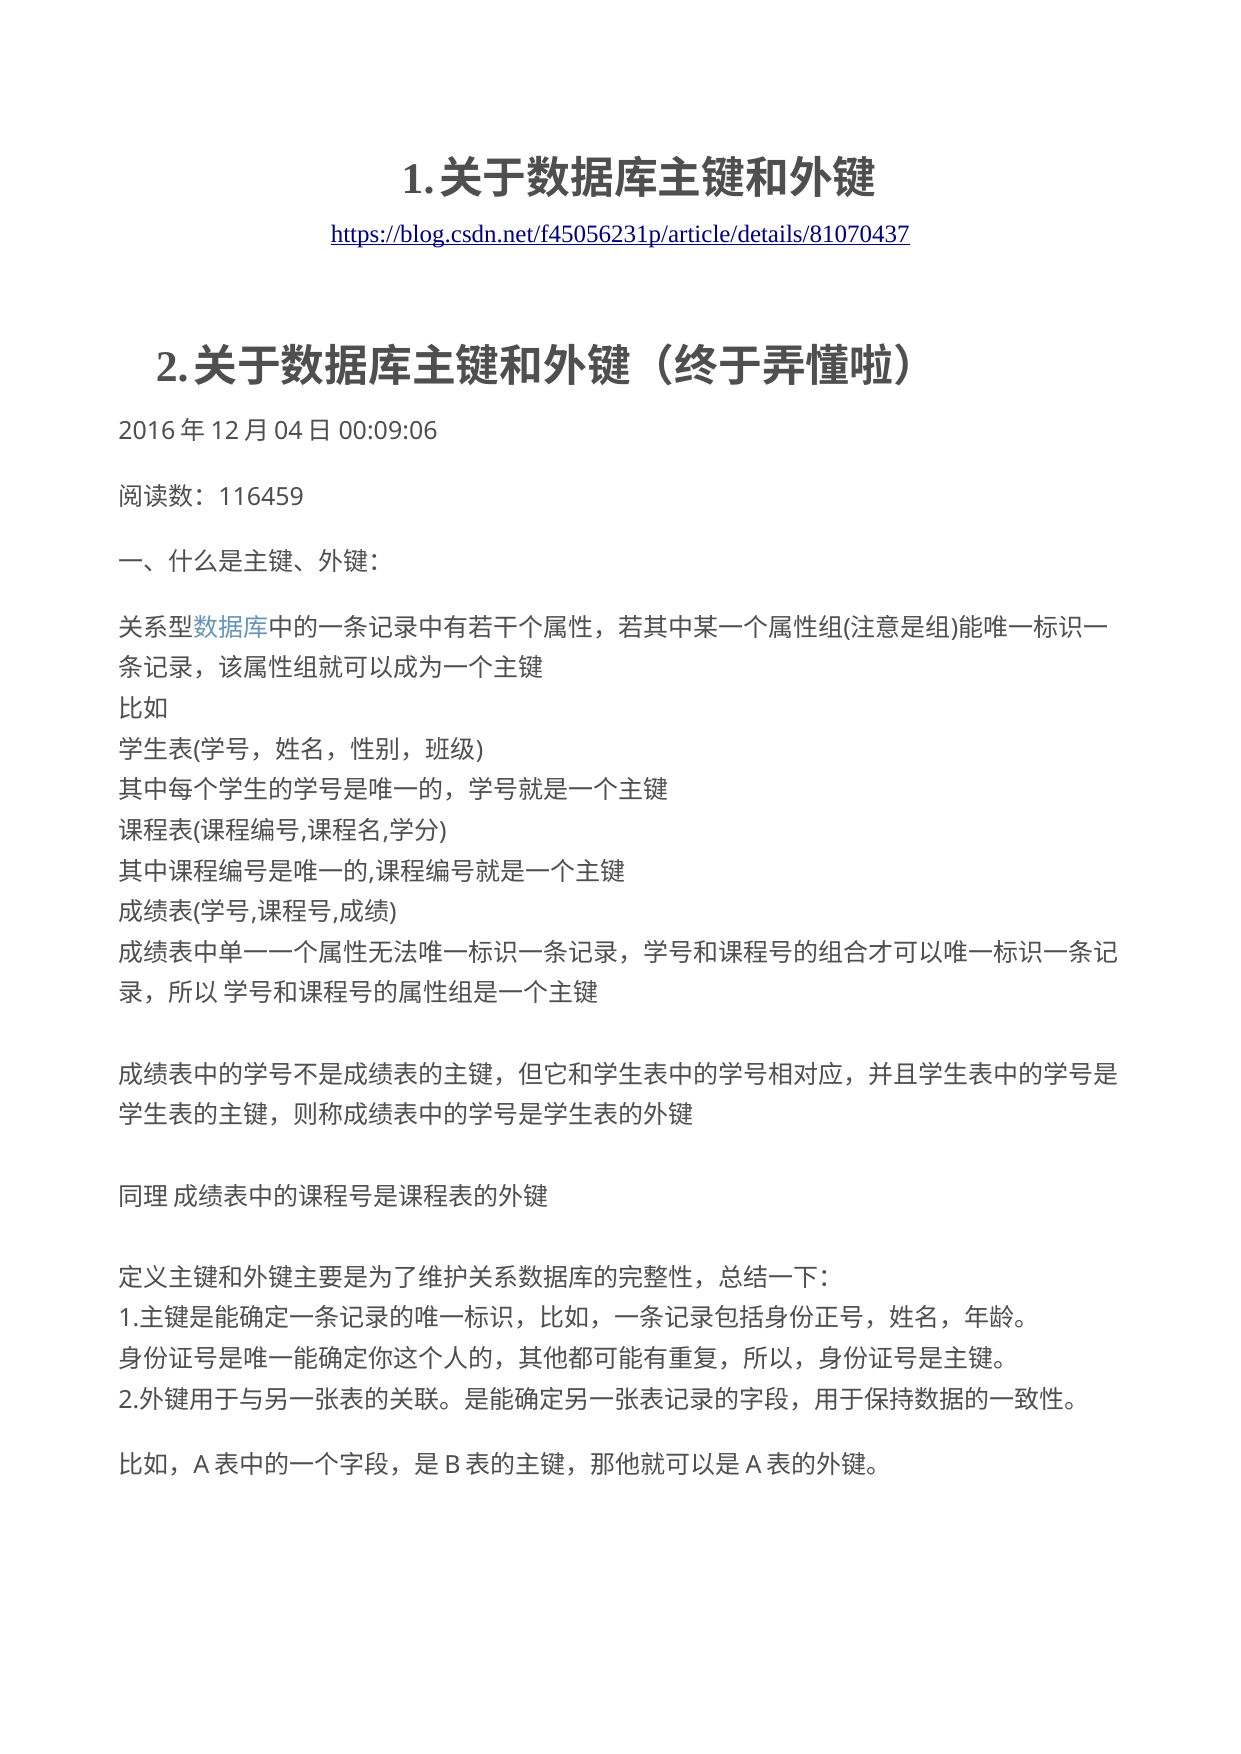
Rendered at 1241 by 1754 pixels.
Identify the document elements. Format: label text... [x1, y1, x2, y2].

text 身份证号是唯一能确定你这个人的，其他都可能有重复，所以，身份证号是主键。 2.外键用于与另一张表的关联。是能确定另一张表记录的字段，用于保持数据的一致性。 [118, 1334, 1122, 1415]
text 关系型数据库中的一条记录中有若干个属性，若其中某一个属性组(注意是组)能唯一标识一条记录，该属性组就可以成为一个主键 比如 学生表(学号，姓名，性别，班级) 其中每个学生的学号是唯一的，学号就是一个主键 课程表(课程编号,课程名,学分) 其中课程编号是唯一的,课程编号就是一个主键 成绩表(学号,课程号,成绩) 成绩表中单一一个属性无法唯一标识一条记录，学号和课程号的组合才可以唯一标识一条记录，所以 学号和课程号的属性组是一个主键 成绩表中的学号不是成绩表的主键，但它和学生表中的学号相对应，并且学生表中的学号是学生表的主键，则称成绩表中的学号是学生表的外键 同理 成绩表中的课程号是课程表的外键 定义主键和外键主要是为了维护关系数据库的完整性，总结一下： 1.主键是能确定一条记录的唯一标识，比如，一条记录包括身份正号，姓名，年龄。 [118, 603, 1122, 1334]
text 阅读数：116459 [118, 472, 1122, 512]
text 比如，A表中的一个字段，是B表的主键，那他就可以是A表的外键。 [118, 1440, 1122, 1481]
text 一、什么是主键、外键： [118, 537, 1122, 578]
text https://blog.csdn.net/f45056231p/article/details/81070437 [118, 219, 1122, 248]
text 2016年12月04日 00:09:06 [118, 406, 1122, 447]
subtitle 关于数据库主键和外键 [156, 143, 1122, 206]
subtitle 关于数据库主键和外键（终于弄懂啦） [156, 330, 1122, 393]
